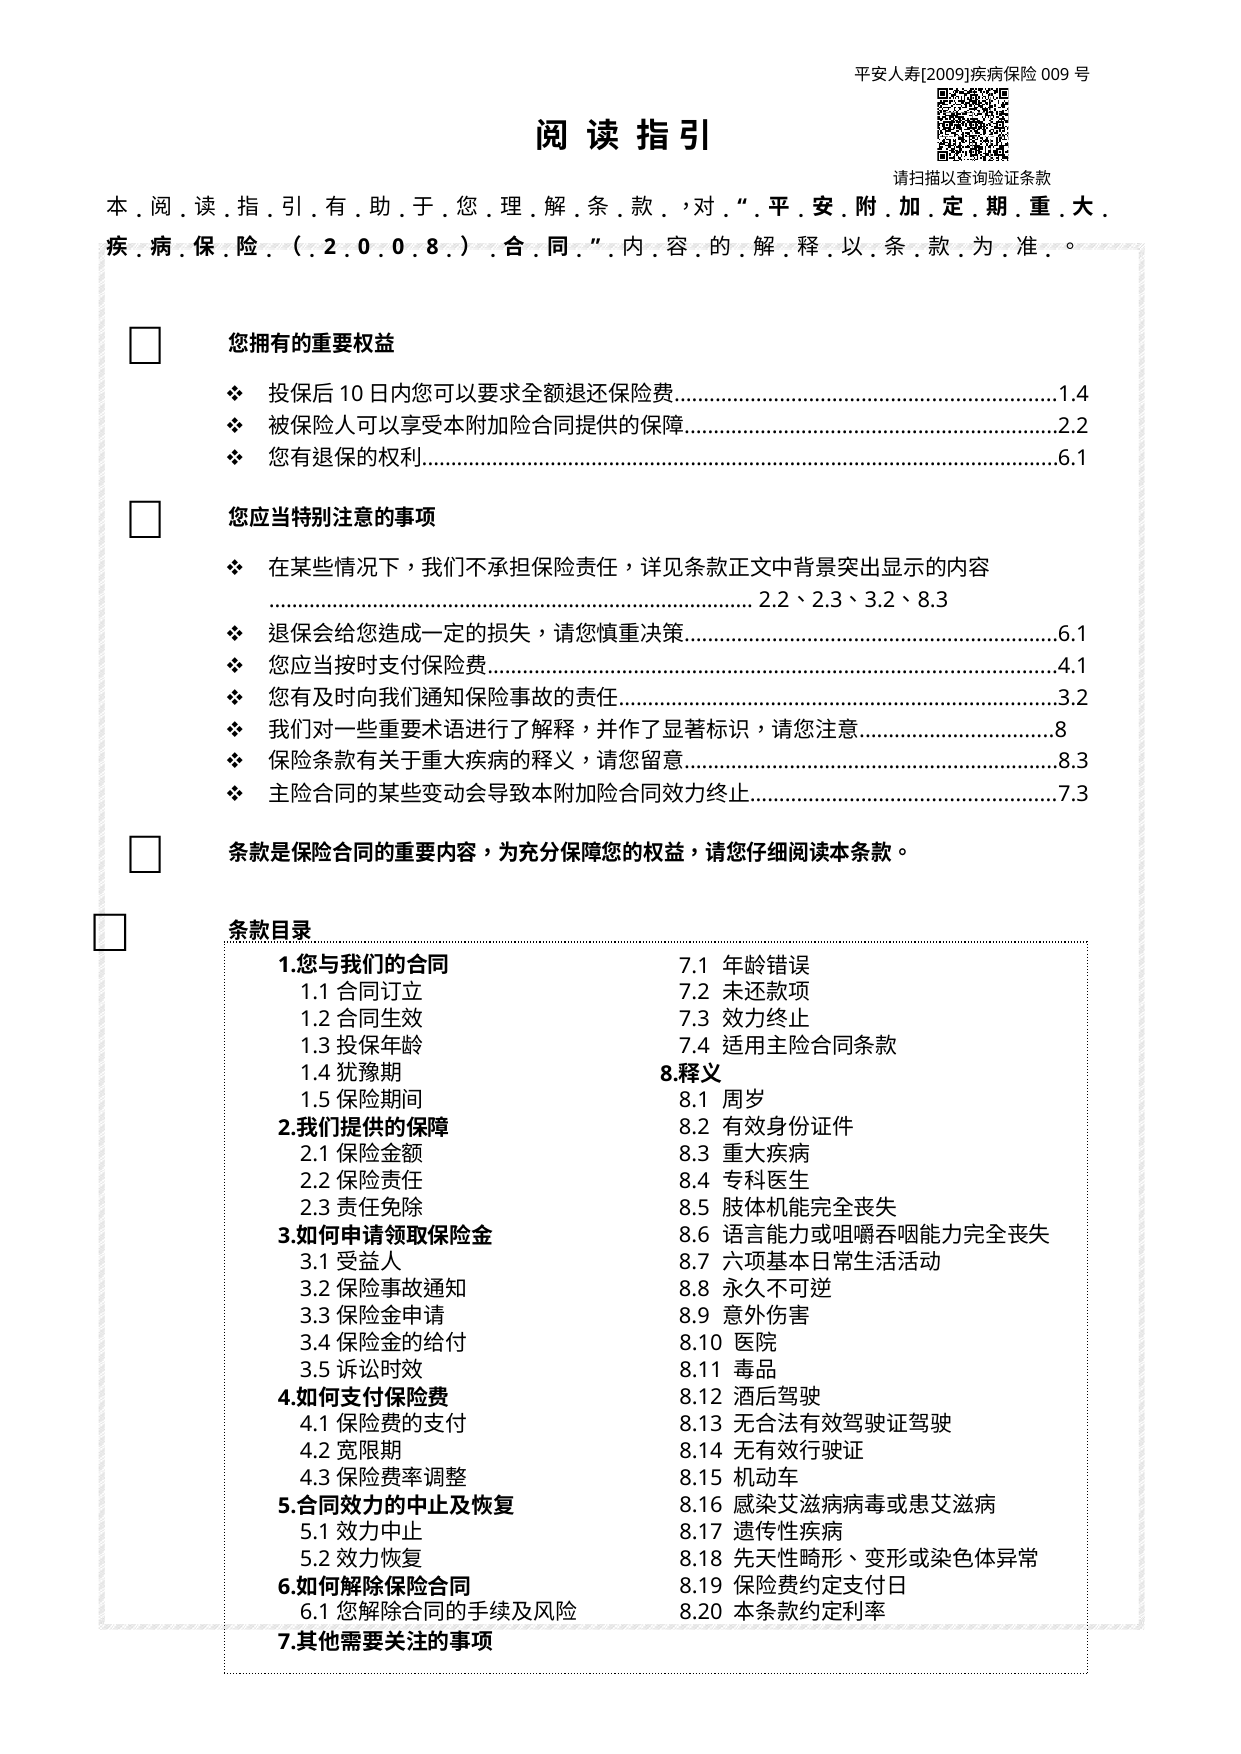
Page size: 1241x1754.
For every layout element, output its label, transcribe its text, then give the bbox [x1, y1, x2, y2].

list 被保险人可以享受本附加险合同提供的保障 2.2 [225, 410, 1157, 440]
picture [98, 243, 1145, 888]
list 您应当按时支付保险费 4.1 [225, 649, 1157, 679]
picture [937, 88, 1009, 161]
subtitle 阅 读 指 引 [87, 111, 712, 157]
text  您应当特别注意的事项 [123, 474, 1157, 550]
picture [98, 963, 1145, 1630]
text 请扫描以查询验证条款 [848, 167, 1095, 189]
list 保险条款有关于重大疾病的释义，请您留意 8.3 [225, 746, 1157, 775]
text  条款目录 [87, 888, 1157, 963]
text 平安人寿[2009]疾病保险 009 号 [849, 62, 1095, 85]
list 退保会给您造成一定的损失，请您慎重决策 6.1 [225, 618, 1157, 647]
list 主险合同的某些变动会导致本附加险合同效力终止 7.3 [225, 777, 1157, 807]
list 我们对一些重要术语进行了解释，并作了显著标识，请您注意 8 [225, 713, 1157, 743]
list 在某些情况下，我们不承担保险责任，详见条款正文中背景突出显示的内容 [225, 552, 1157, 582]
picture [747, 963, 753, 972]
list 您有退保的权利 6.1 [225, 442, 1157, 472]
text  条款是保险合同的重要内容，为充分保障您的权益，请您仔细阅读本条款。 [123, 810, 1157, 885]
text 本．阅．读．指．引．有．助．于．您．理．解．条．款．，对．“．平．安．附．加．定．期．重．大．疾．病．保．险．（．2．0．0．8．）．合．同．”．内．容．的．解．释．以．条．款．为．准．。 [106, 191, 1157, 270]
list 投保后10日内您可以要求全额退还保险费 1.4 [225, 378, 1157, 408]
list 您有及时向我们通知保险事故的责任 3.2 [225, 682, 1157, 711]
text  您拥有的重要权益 [123, 300, 1157, 376]
text ………………………………………………………………………… 2.2、2.3、3.2、8.3 [268, 584, 1157, 614]
